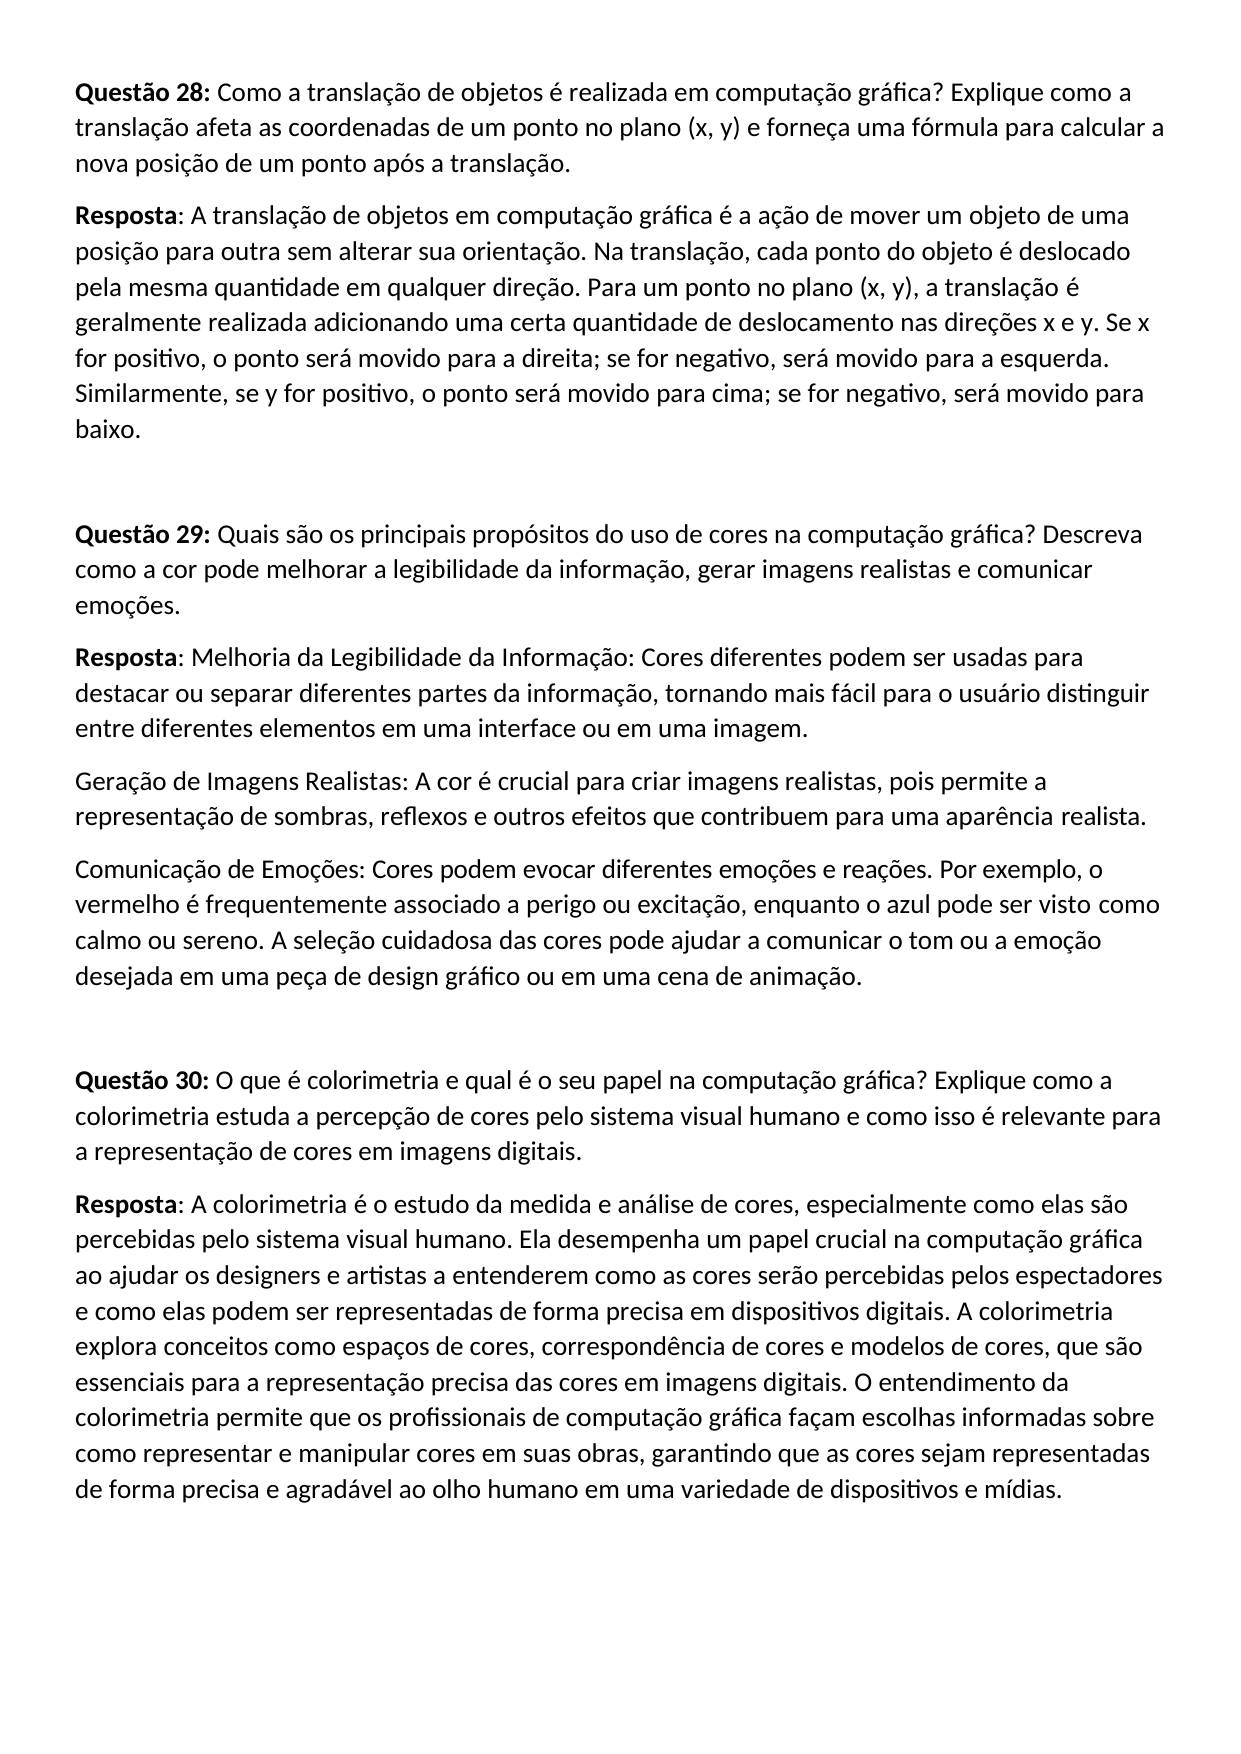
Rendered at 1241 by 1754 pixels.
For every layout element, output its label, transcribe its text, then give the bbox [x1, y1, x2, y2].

text Resposta: Melhoria da Legibilidade da Informação: Cores diferentes podem ser usadas para destacar ou separar diferentes partes da informação, tornando mais fácil para o usuário distinguir entre diferentes elementos em uma interface ou em uma imagem. [75, 640, 1165, 745]
text Geração de Imagens Realistas: A cor é crucial para criar imagens realistas, pois permite a representação de sombras, reflexos e outros efeitos que contribuem para uma aparência realista. [75, 764, 1165, 833]
text Questão 30: O que é colorimetria e qual é o seu papel na computação gráfica? Explique como a colorimetria estuda a percepção de cores pelo sistema visual humano e como isso é relevante para a representação de cores em imagens digitais. [75, 1063, 1165, 1168]
text Questão 28: Como a translação de objetos é realizada em computação gráfica? Explique como a translação afeta as coordenadas de um ponto no plano (x, y) e forneça uma fórmula para calcular a nova posição de um ponto após a translação. [75, 75, 1165, 179]
text Resposta: A translação de objetos em computação gráfica é a ação de mover um objeto de uma posição para outra sem alterar sua orientação. Na translação, cada ponto do objeto é deslocado pela mesma quantidade em qualquer direção. Para um ponto no plano (x, y), a translação é geralmente realizada adicionando uma certa quantidade de deslocamento nas direções x e y. Se x for positivo, o ponto será movido para a direita; se for negativo, será movido para a esquerda. Similarmente, se y for positivo, o ponto será movido para cima; se for negativo, será movido para baixo. [75, 198, 1165, 445]
text Questão 29: Quais são os principais propósitos do uso de cores na computação gráfica? Descreva como a cor pode melhorar a legibilidade da informação, gerar imagens realistas e comunicar emoções. [75, 517, 1165, 621]
text Resposta: A colorimetria é o estudo da medida e análise de cores, especialmente como elas são percebidas pelo sistema visual humano. Ela desempenha um papel crucial na computação gráfica ao ajudar os designers e artistas a entenderem como as cores serão percebidas pelos espectadores e como elas podem ser representadas de forma precisa em dispositivos digitais. A colorimetria explora conceitos como espaços de cores, correspondência de cores e modelos de cores, que são essenciais para a representação precisa das cores em imagens digitais. O entendimento da colorimetria permite que os profissionais de computação gráfica façam escolhas informadas sobre como representar e manipular cores em suas obras, garantindo que as cores sejam representadas de forma precisa e agradável ao olho humano em uma variedade de dispositivos e mídias. [75, 1187, 1165, 1505]
text Comunicação de Emoções: Cores podem evocar diferentes emoções e reações. Por exemplo, o vermelho é frequentemente associado a perigo ou excitação, enquanto o azul pode ser visto como calmo ou sereno. A seleção cuidadosa das cores pode ajudar a comunicar o tom ou a emoção desejada em uma peça de design gráfico ou em uma cena de animação. [75, 852, 1165, 992]
